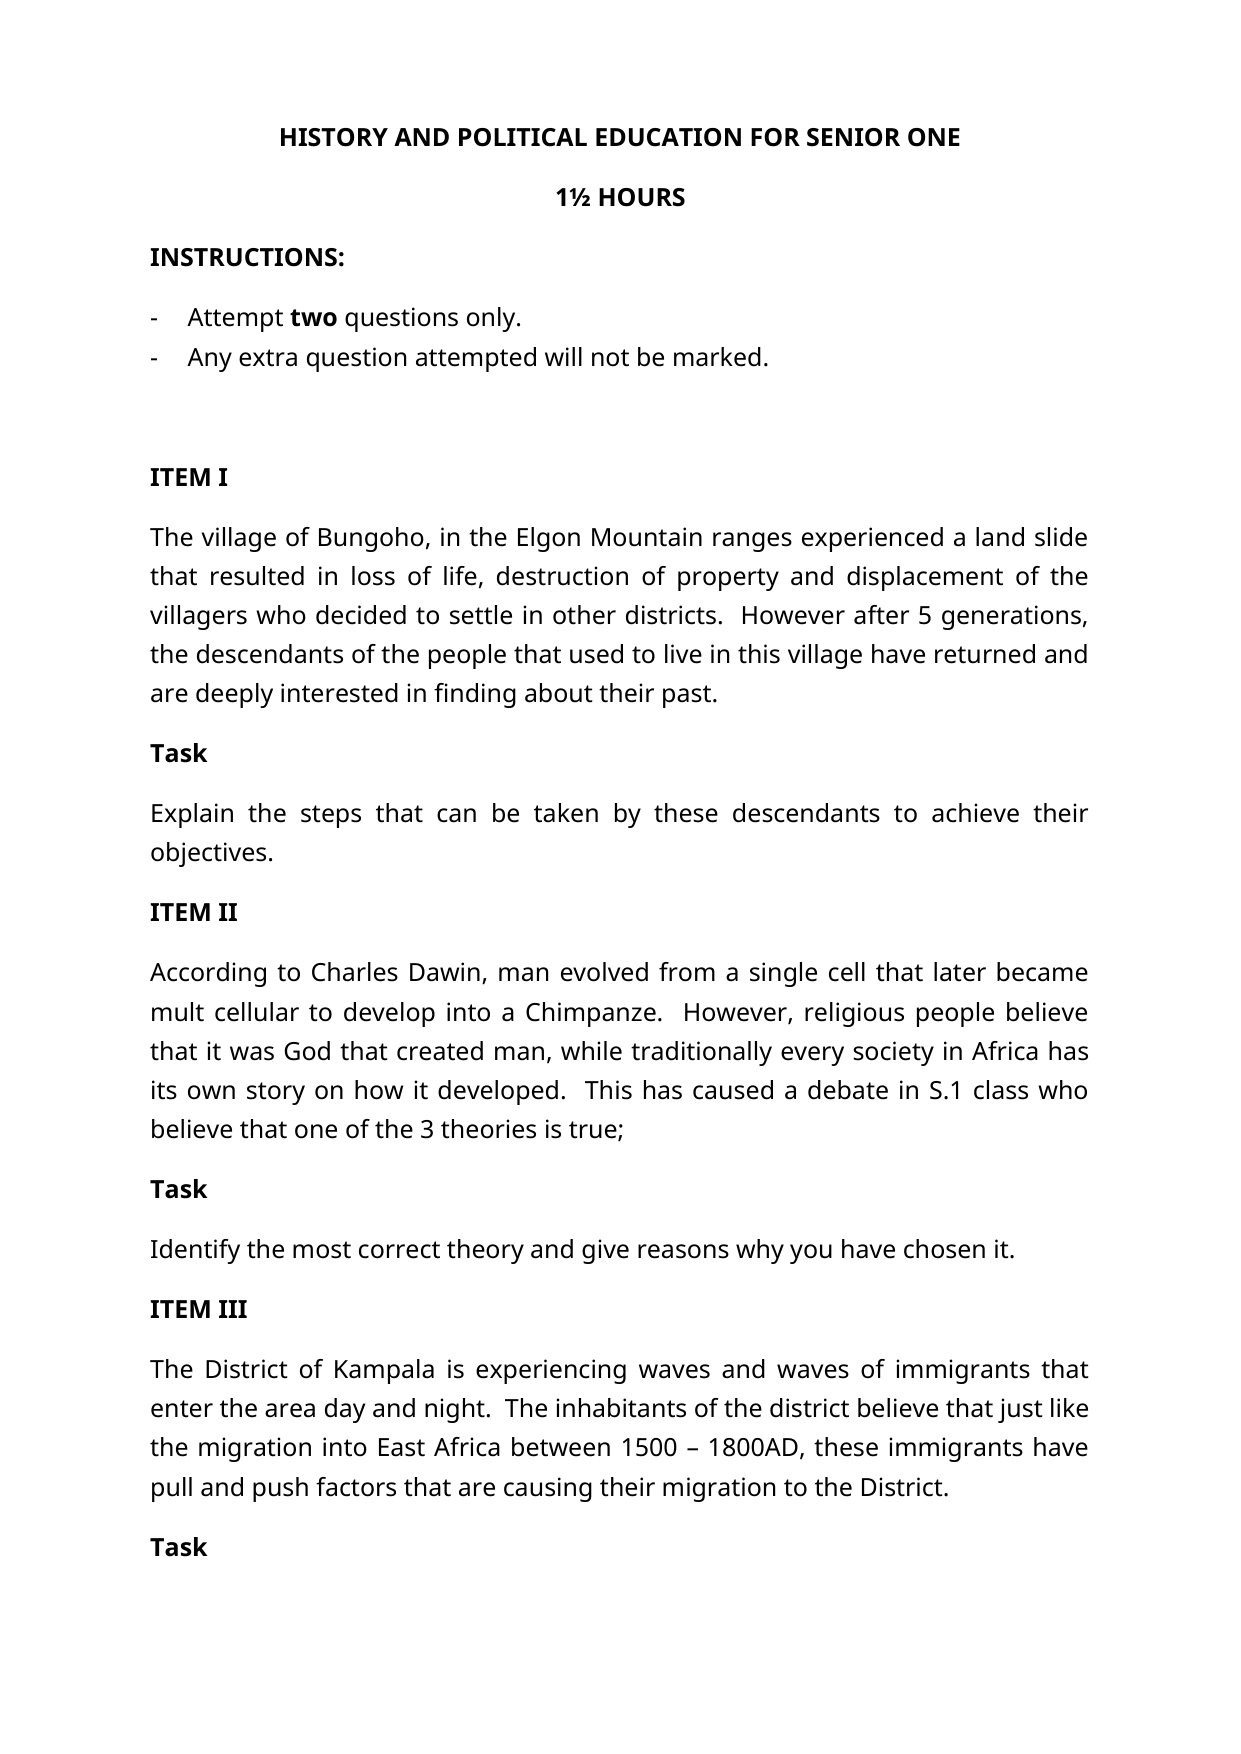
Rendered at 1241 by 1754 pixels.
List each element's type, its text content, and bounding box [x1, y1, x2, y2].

text ITEM II [150, 895, 1090, 929]
text ITEM III [150, 1292, 1090, 1326]
text Task [150, 1529, 1090, 1563]
text Task [150, 736, 1090, 770]
text Explain the steps that can be taken by these descendants to achieve their objectives. [150, 796, 1090, 869]
text The District of Kampala is experiencing waves and waves of immigrants that enter the area day and night. The inhabitants of the district believe that just like the migration into East Africa between 1500 – 1800AD, these immigrants have pull and push factors that are causing their migration to the District. [150, 1352, 1090, 1503]
list Attempt two questions only. [150, 300, 1090, 334]
text Identify the most correct theory and give reasons why you have chosen it. [150, 1232, 1090, 1266]
text Task [150, 1172, 1090, 1206]
text ITEM I [150, 459, 1090, 493]
text 1½ HOURS [150, 180, 1090, 214]
text INSTRUCTIONS: [150, 240, 1090, 274]
list Any extra question attempted will not be marked. [150, 339, 1090, 373]
text The village of Bungoho, in the Elgon Mountain ranges experienced a land slide that resulted in loss of life, destruction of property and displacement of the villagers who decided to settle in other districts. However after 5 generations, the descendants of the people that used to live in this village have returned and are deeply interested in finding about their past. [150, 519, 1090, 710]
text HISTORY AND POLITICAL EDUCATION FOR SENIOR ONE [150, 120, 1090, 154]
text According to Charles Dawin, man evolved from a single cell that later became mult cellular to develop into a Chimpanze. However, religious people believe that it was God that created man, while traditionally every society in Africa has its own story on how it developed. This has caused a debate in S.1 class who believe that one of the 3 theories is true; [150, 955, 1090, 1146]
